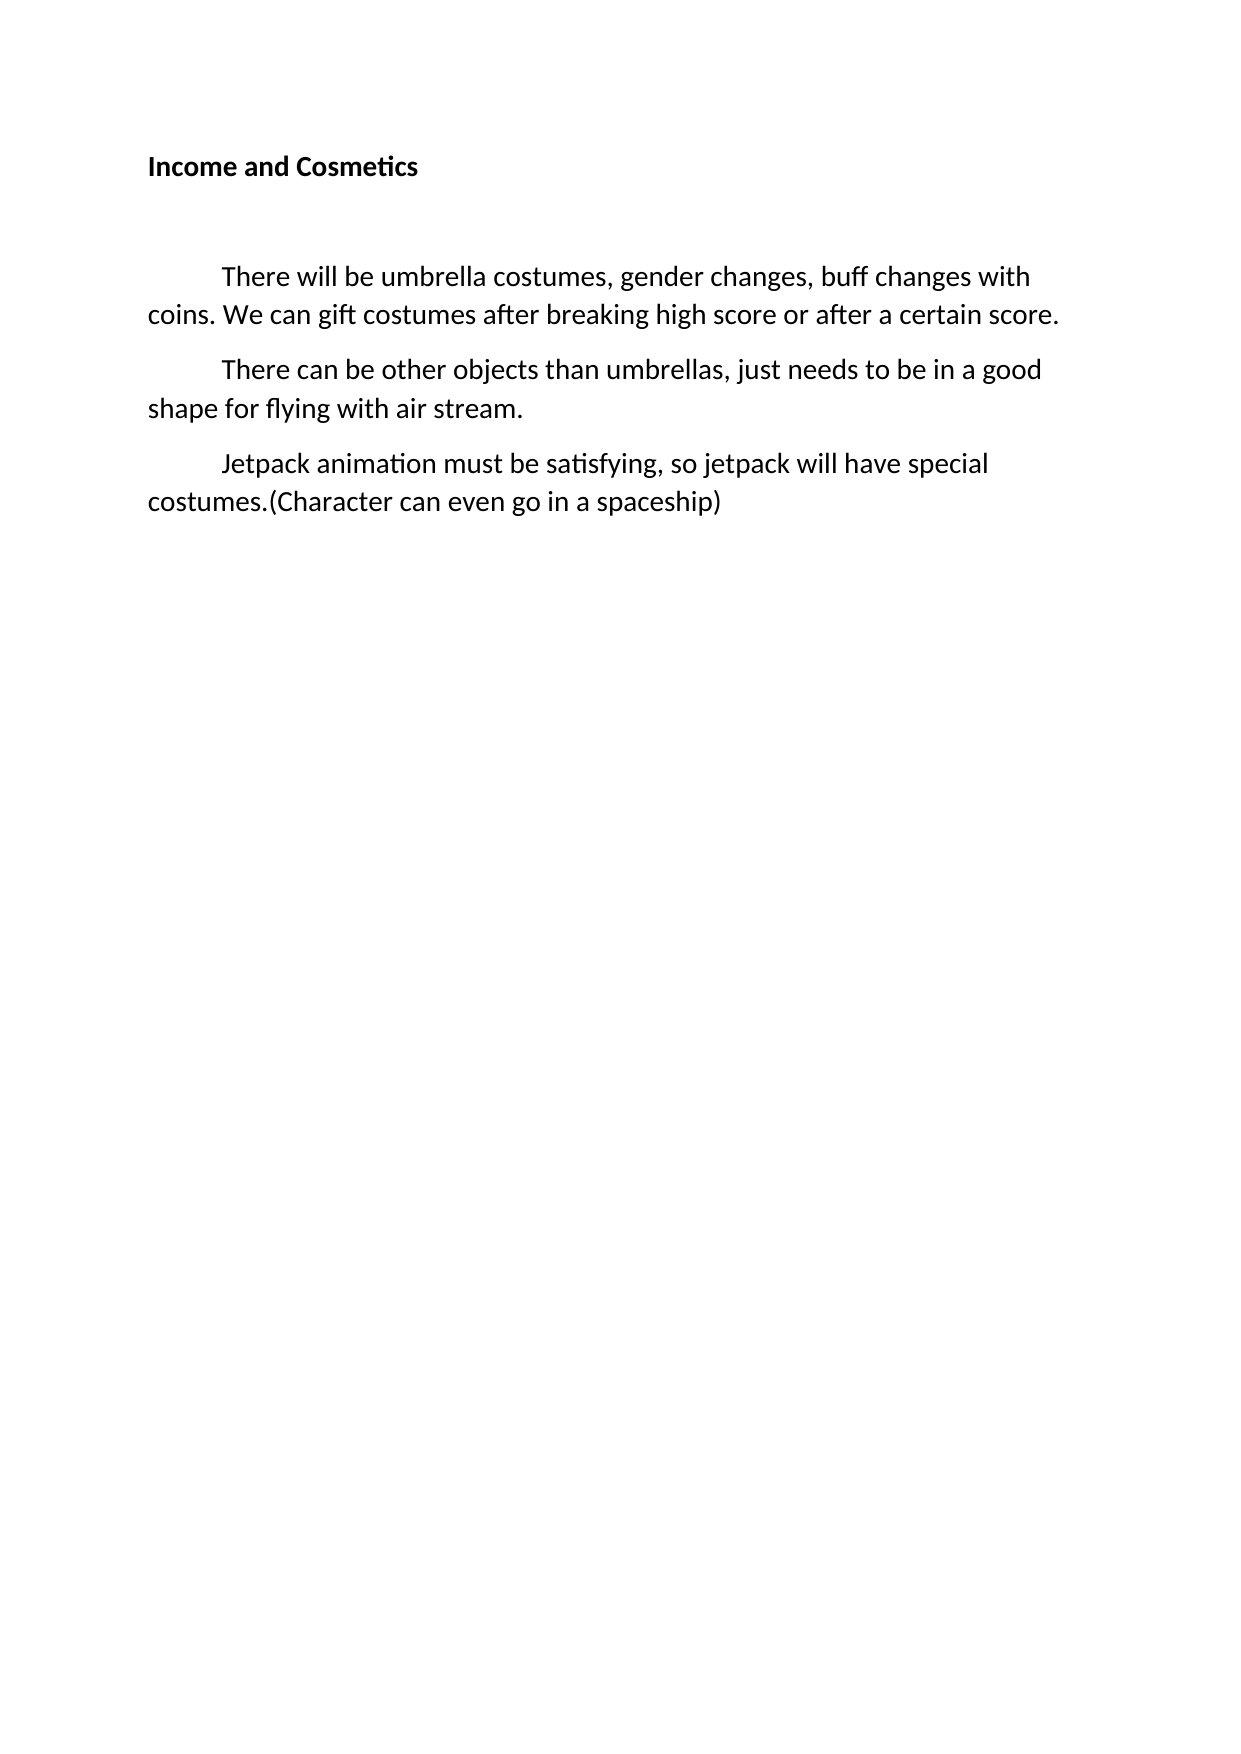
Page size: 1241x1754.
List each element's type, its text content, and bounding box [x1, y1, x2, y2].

text There can be other objects than umbrellas, just needs to be in a good shape for flying with air stream. [148, 351, 1093, 425]
text There will be umbrella costumes, gender changes, buff changes with coins. We can gift costumes after breaking high score or after a certain score. [148, 258, 1093, 332]
text Income and Cosmetics [148, 148, 1093, 183]
text Jetpack animation must be satisfying, so jetpack will have special costumes.(Character can even go in a spaceship) [148, 445, 1093, 519]
